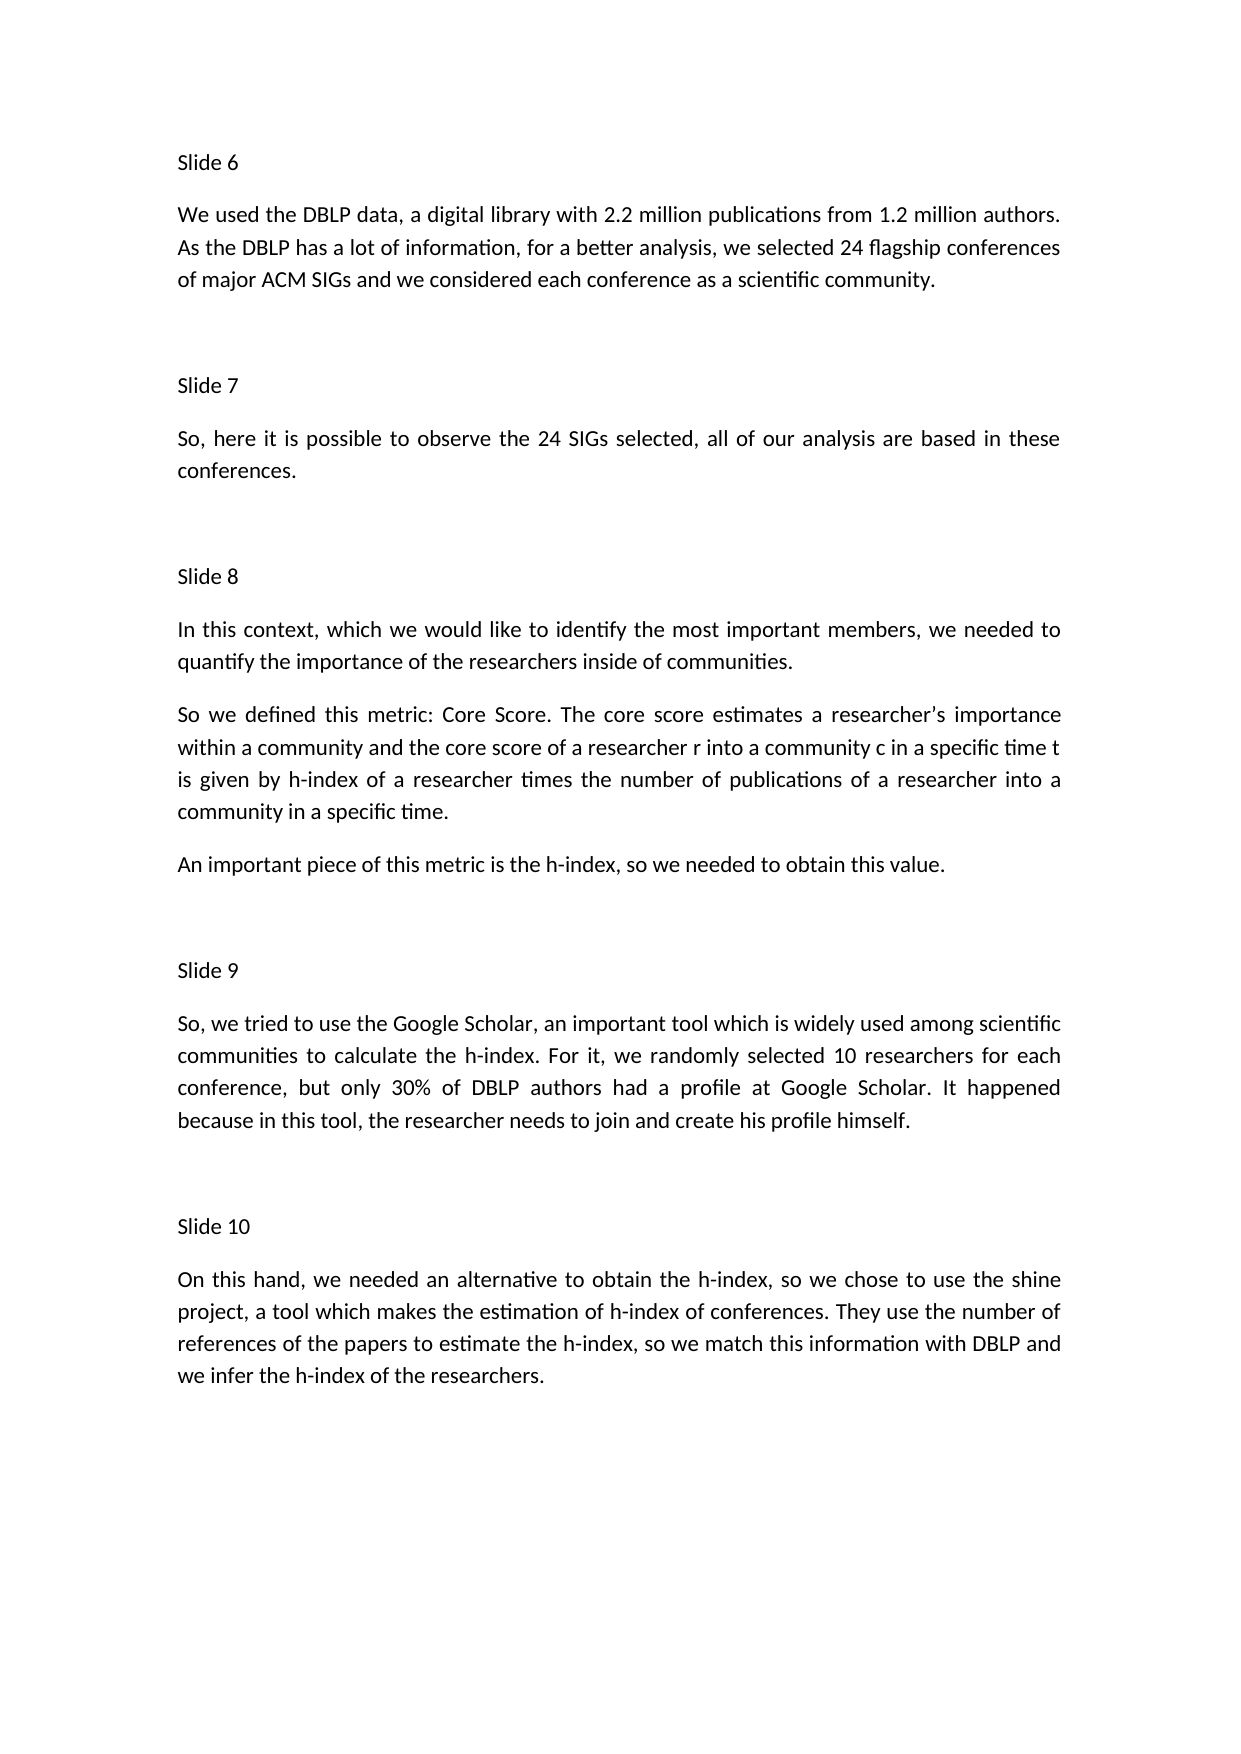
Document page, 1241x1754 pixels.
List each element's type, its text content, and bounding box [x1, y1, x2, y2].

text On this hand, we needed an alternative to obtain the h-index, so we chose to use the shine project, a tool which makes the estimation of h-index of conferences. They use the number of references of the papers to estimate the h-index, so we match this information with DBLP and we infer the h-index of the researchers. [177, 1265, 1063, 1389]
text In this context, which we would like to identify the most important members, we needed to quantify the importance of the researchers inside of communities. [177, 615, 1063, 676]
text An important piece of this metric is the h-index, so we needed to obtain this value. [177, 850, 1063, 878]
text Slide 6 [177, 148, 1063, 176]
text Slide 8 [177, 562, 1063, 590]
text So, here it is possible to observe the 24 SIGs selected, all of our analysis are based in these conferences. [177, 424, 1063, 484]
text Slide 9 [177, 956, 1063, 984]
text Slide 7 [177, 371, 1063, 399]
text We used the DBLP data, a digital library with 2.2 million publications from 1.2 million authors. As the DBLP has a lot of information, for a better analysis, we selected 24 flagship conferences of major ACM SIGs and we considered each conference as a scientific community. [177, 201, 1063, 293]
text Slide 10 [177, 1212, 1063, 1240]
text So, we tried to use the Google Scholar, an important tool which is widely used among scientific communities to calculate the h-index. For it, we randomly selected 10 researchers for each conference, but only 30% of DBLP authors had a profile at Google Scholar. It happened because in this tool, the researcher needs to join and create his profile himself. [177, 1009, 1063, 1134]
text So we defined this metric: Core Score. The core score estimates a researcher’s importance within a community and the core score of a researcher r into a community c in a specific time t is given by h-index of a researcher times the number of publications of a researcher into a community in a specific time. [177, 701, 1063, 825]
